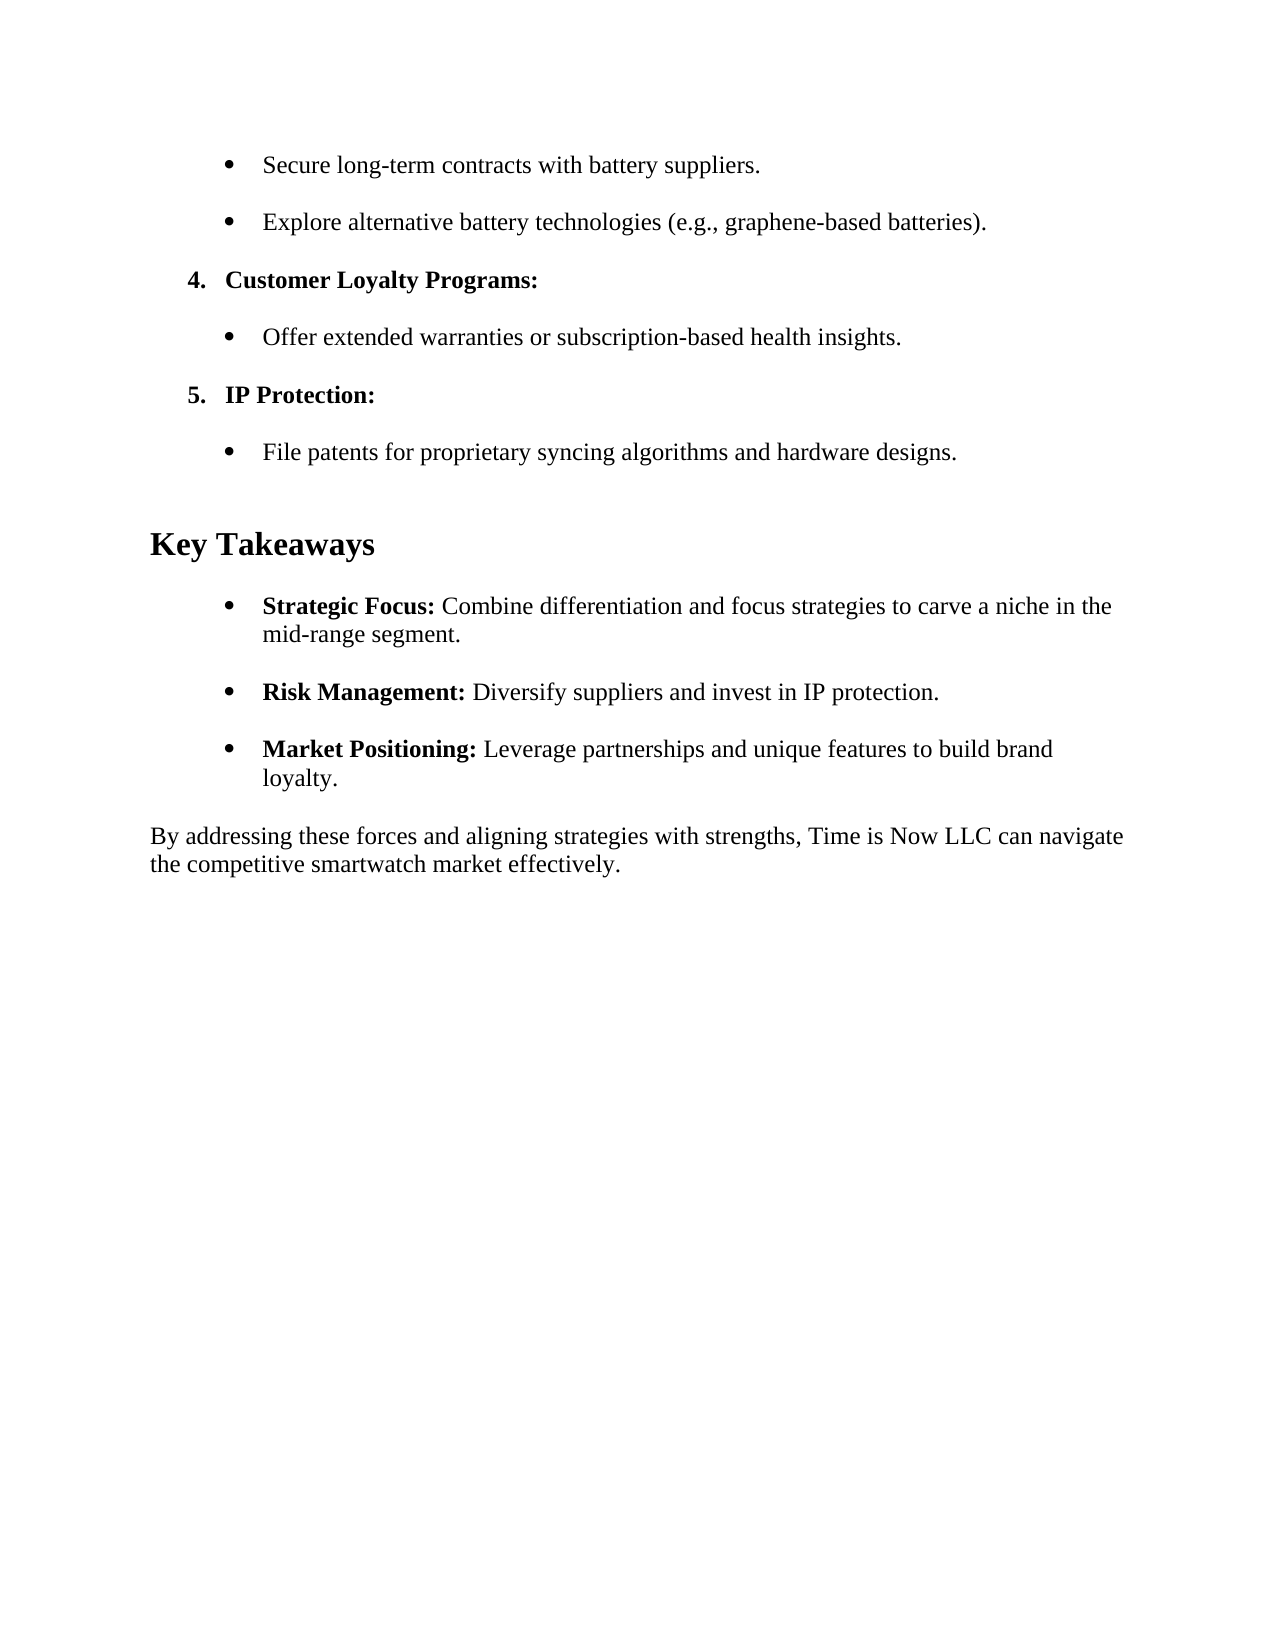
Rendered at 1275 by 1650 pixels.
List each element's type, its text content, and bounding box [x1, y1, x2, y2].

list Strategic Focus: Combine differentiation and focus strategies to carve a niche in the mid-range segment. [225, 591, 1125, 648]
list Secure long-term contracts with battery suppliers. [225, 150, 1125, 179]
list Explore alternative battery technologies (e.g., graphene-based batteries). [225, 207, 1125, 236]
list IP Protection: [187, 380, 1125, 409]
list Risk Management: Diversify suppliers and invest in IP protection. [225, 677, 1125, 706]
text By addressing these forces and aligning strategies with strengths, Time is Now LLC can navigate the competitive smartwatch market effectively. [150, 821, 1125, 878]
list Market Positioning: Leverage partnerships and unique features to build brand loyalty. [225, 734, 1125, 792]
list Offer extended warranties or subscription-based health insights. [225, 322, 1125, 351]
list Customer Loyalty Programs: [187, 265, 1125, 294]
list File patents for proprietary syncing algorithms and hardware designs. [225, 437, 1125, 466]
text Key Takeaways [150, 524, 1125, 562]
